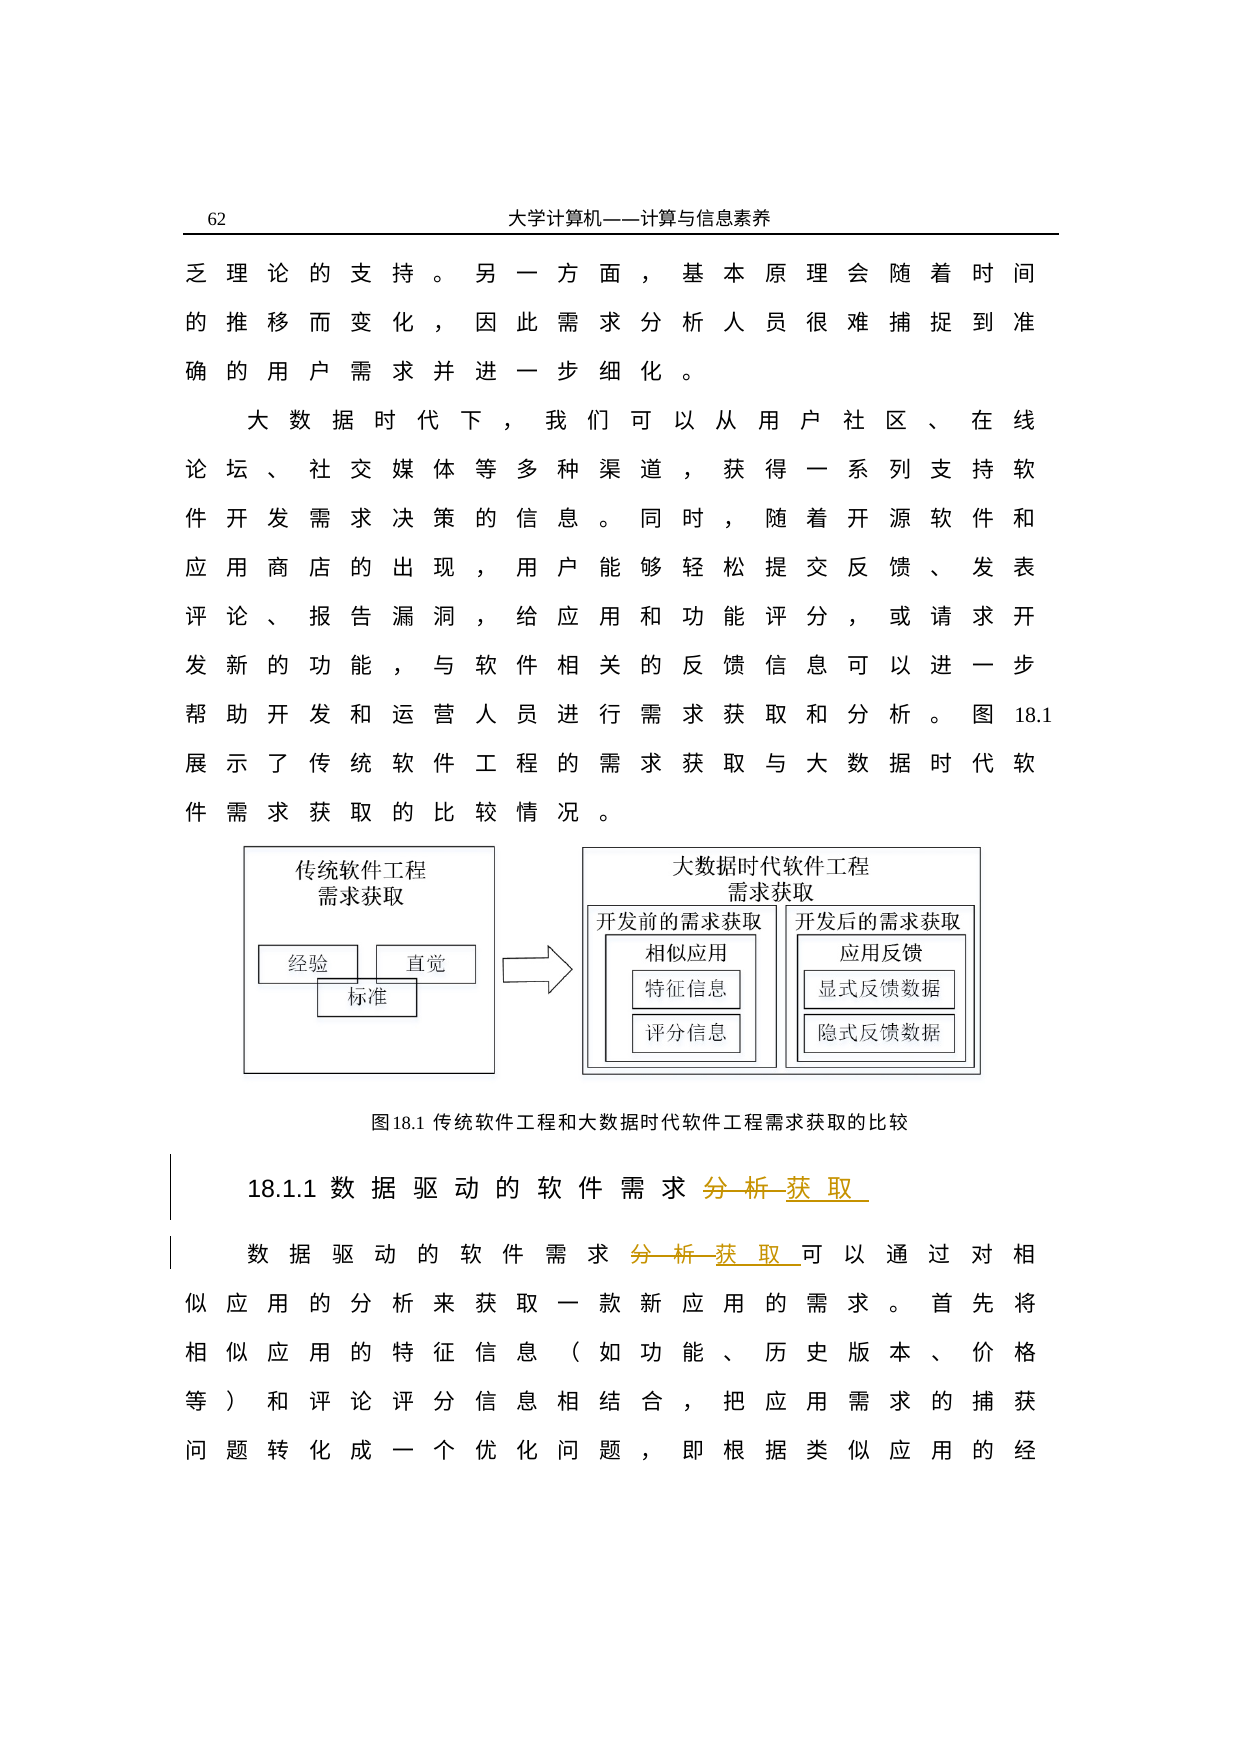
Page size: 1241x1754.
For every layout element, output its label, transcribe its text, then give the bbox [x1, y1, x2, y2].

text 大数据时代下，我们可以从用户社区、在线论坛、社交媒体等多种渠道，获得一系列支持软件开发需求决策的信息。同时，随着开源软件和应用商店的出现，用户能够轻松提交反馈、发表评论、报告漏洞，给应用和功能评分，或请求开发新的功能，与软件相关的反馈信息可以进一步帮助开发和运营人员进行需求获取和分析。图18.1展示了传统软件工程的需求获取与大数据时代软件需求获取的比较情况。 [185, 402, 1055, 827]
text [185, 1236, 1055, 1465]
subtitle 18.1.1 数据驱动的软件需求 [229, 1154, 1055, 1220]
picture [236, 843, 989, 1085]
text 图18.1 传统软件工程和大数据时代软件工程需求获取的比较 [185, 1105, 1055, 1138]
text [185, 256, 1055, 386]
